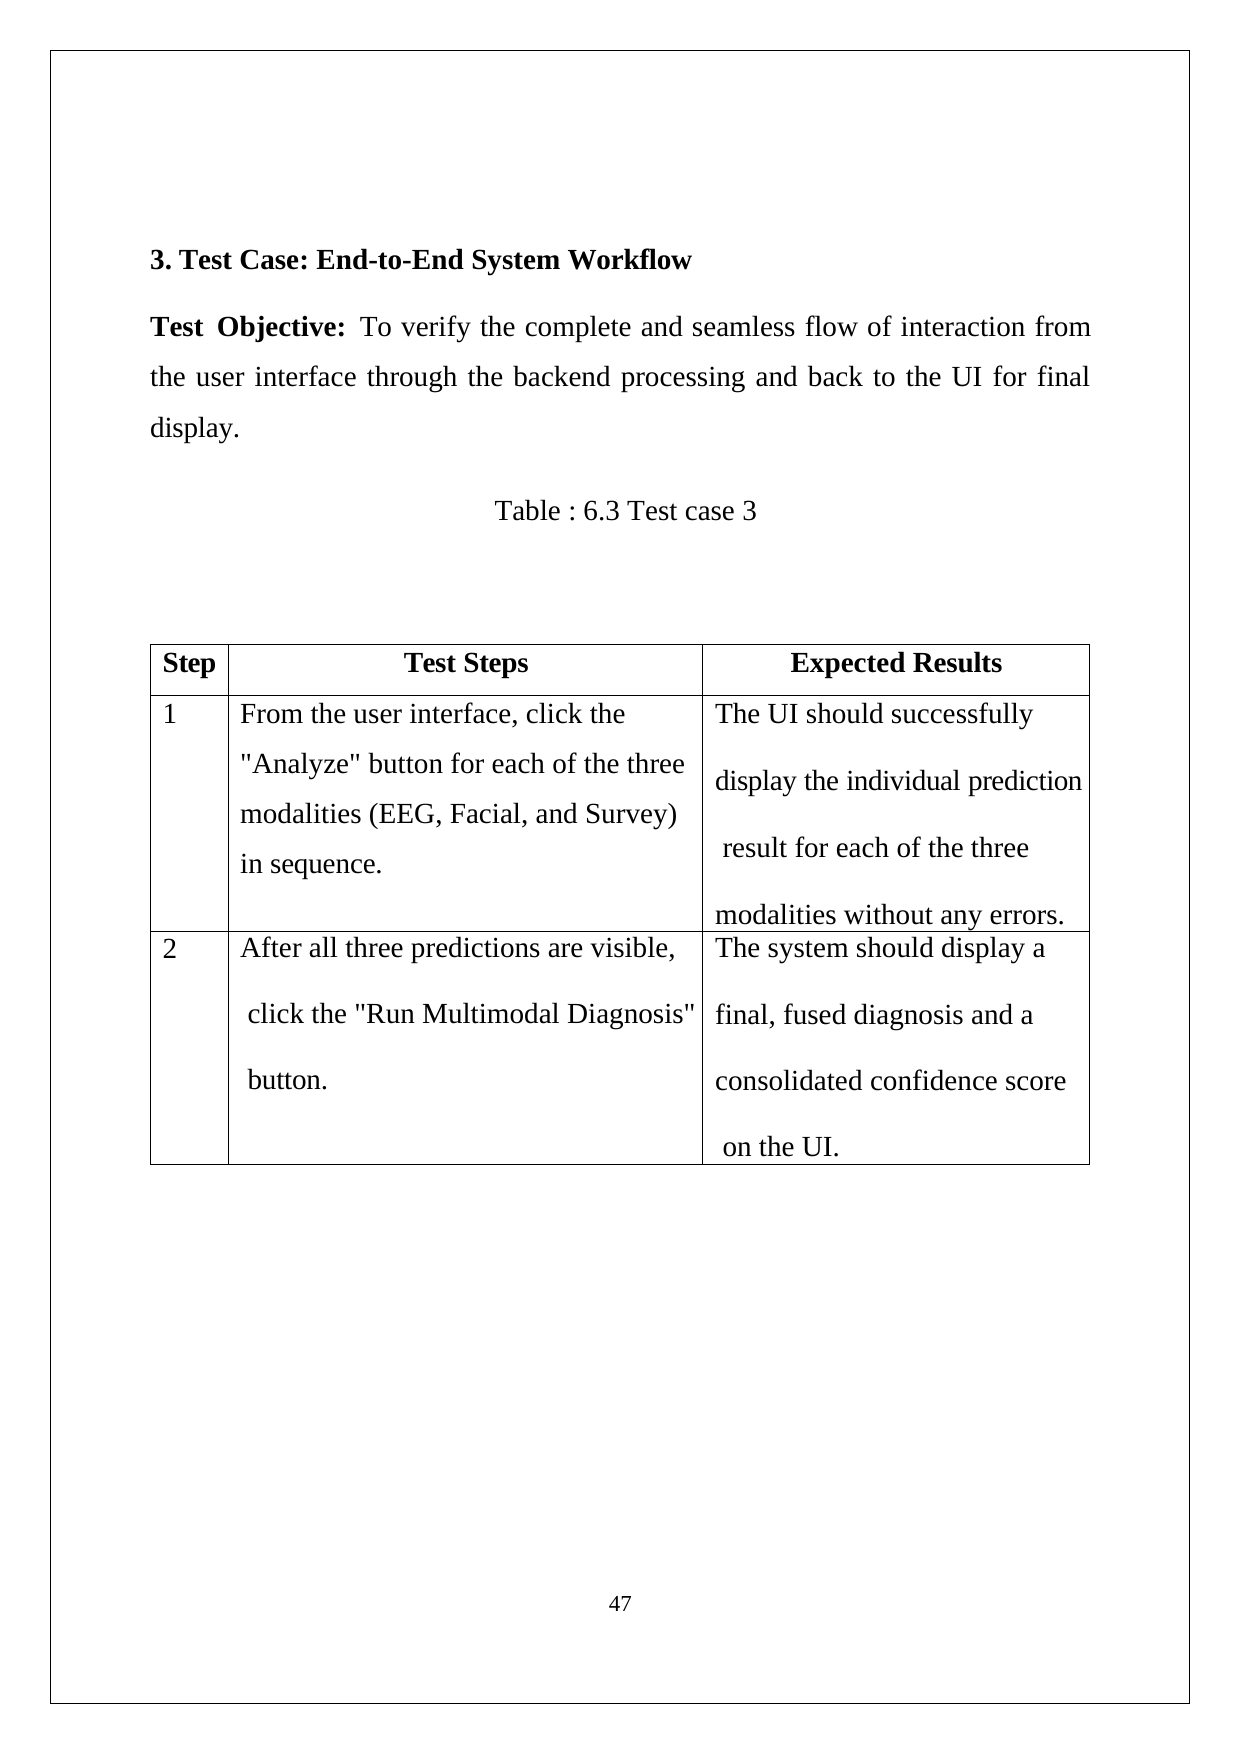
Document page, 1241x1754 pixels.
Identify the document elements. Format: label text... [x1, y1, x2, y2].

table_cell The UI should successfully display the individual prediction result for each of the three modalities without any errors. [703, 696, 1089, 931]
table_header Test Steps [229, 645, 702, 695]
subtitle Test Case: End-to-End System Workflow [150, 242, 1181, 276]
table_cell After all three predictions are visible, click the "Run Multimodal Diagnosis" button. [229, 932, 702, 1163]
table_cell 1 [151, 696, 228, 931]
table_cell From the user interface, click the "Analyze" button for each of the three modalities (EEG, Facial, and Survey) in sequence. [229, 696, 702, 931]
text Table : 6.3 Test case 3 [171, 493, 1092, 527]
table_cell 2 [151, 932, 228, 1163]
table_cell The system should display a final, fused diagnosis and a consolidated confidence score on the UI. [703, 932, 1089, 1163]
text Test Objective: To verify the complete and seamless flow of interaction from the user interface through the backend processing and back to the UI for final display. [150, 309, 1092, 443]
table_header Step [151, 645, 228, 695]
table_header Expected Results [703, 645, 1089, 695]
